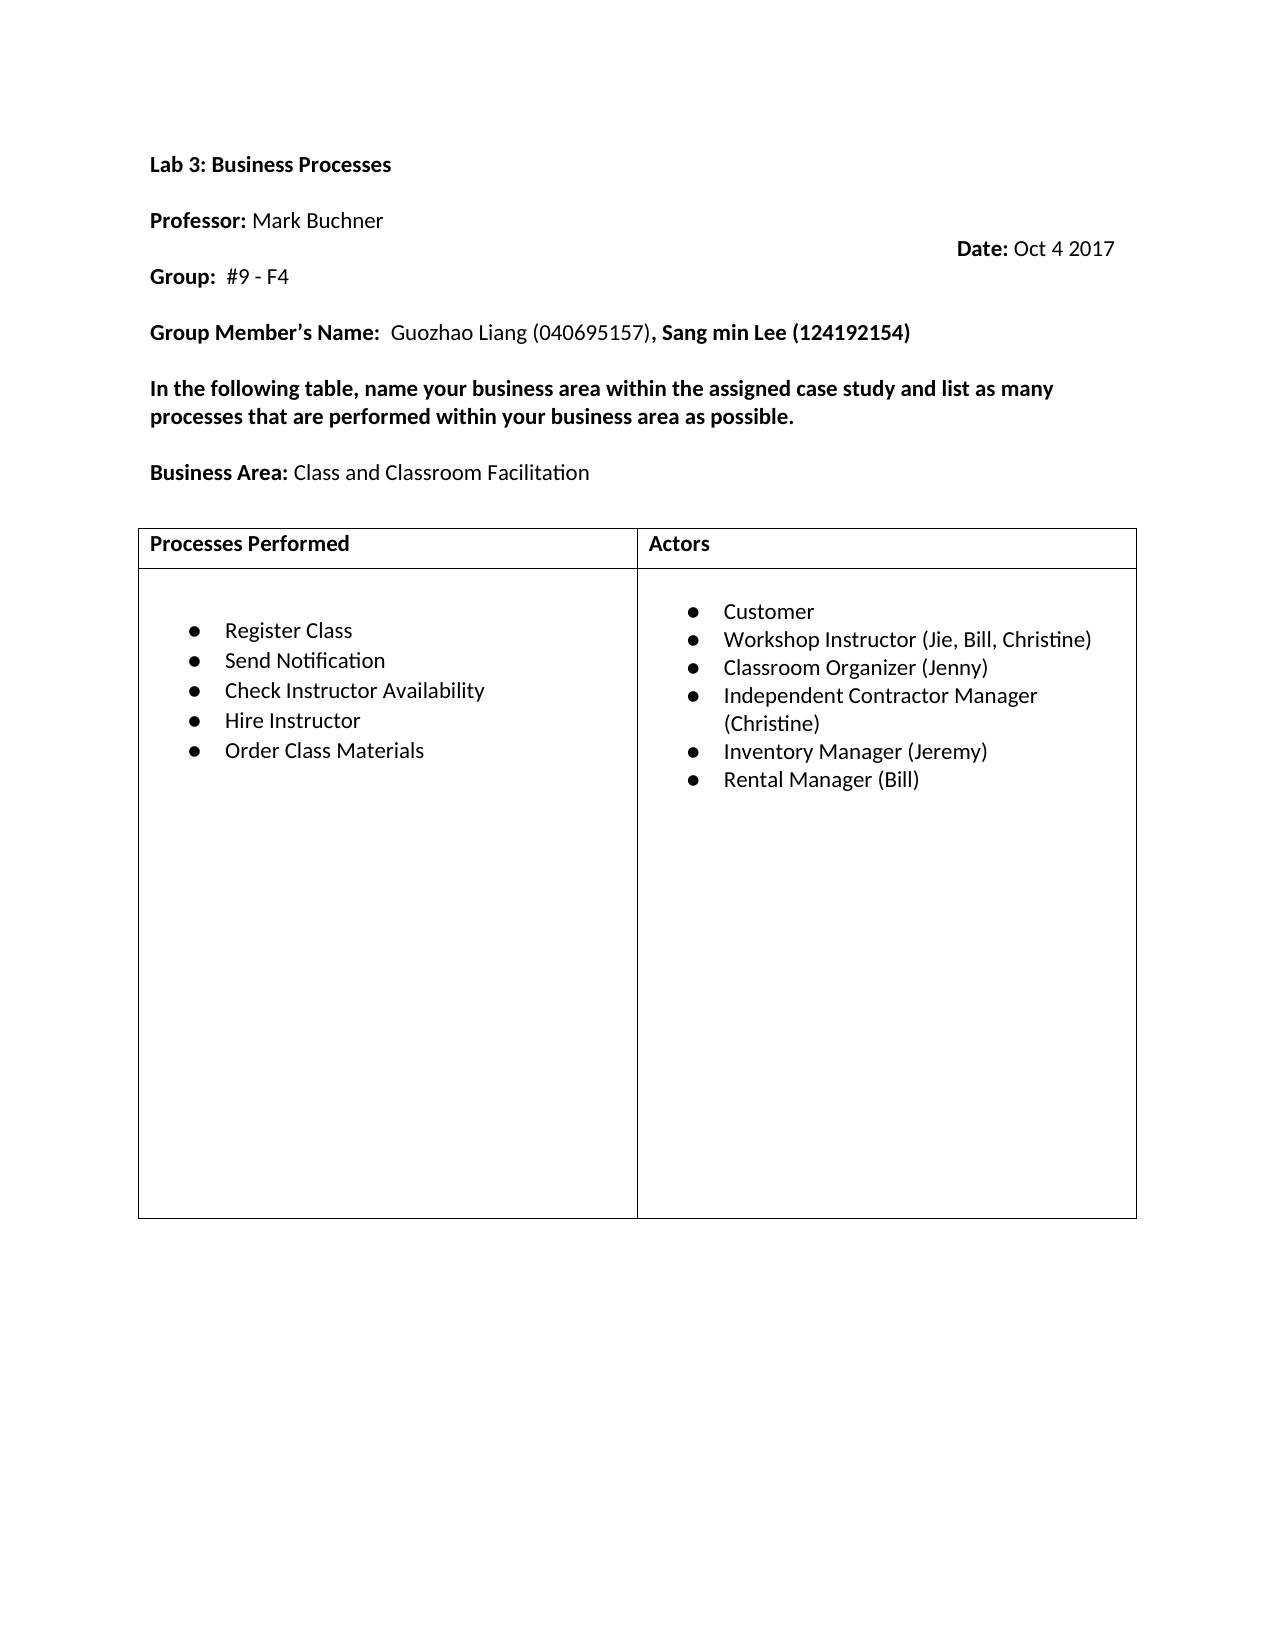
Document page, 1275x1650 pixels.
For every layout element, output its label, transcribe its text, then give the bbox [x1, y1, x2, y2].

table_cell Register Class Send Notification Check Instructor Availability Hire Instructor Order Class Materials [139, 569, 637, 1218]
table_header Actors [638, 529, 1136, 568]
text Group Member’s Name: Guozhao Liang (040695157), Sang min Lee (124192154) [150, 318, 1125, 346]
text Group: #9 - F4 [150, 262, 1125, 290]
text Business Area: Class and Classroom Facilitation [150, 458, 1125, 486]
table_cell Customer Workshop Instructor (Jie, Bill, Christine) Classroom Organizer (Jenny) Independent Contractor Manager (Christine) Inventory Manager (Jeremy) Rental Manager (Bill) [638, 569, 1136, 1218]
table_header Processes Performed [139, 529, 637, 568]
text Date: Oct 4 2017 [150, 234, 1125, 262]
text In the following table, name your business area within the assigned case study and list as many processes that are performed within your business area as possible. [150, 374, 1125, 430]
text Lab 3: Business Processes [150, 150, 1125, 178]
text Professor: Mark Buchner [150, 206, 1125, 234]
